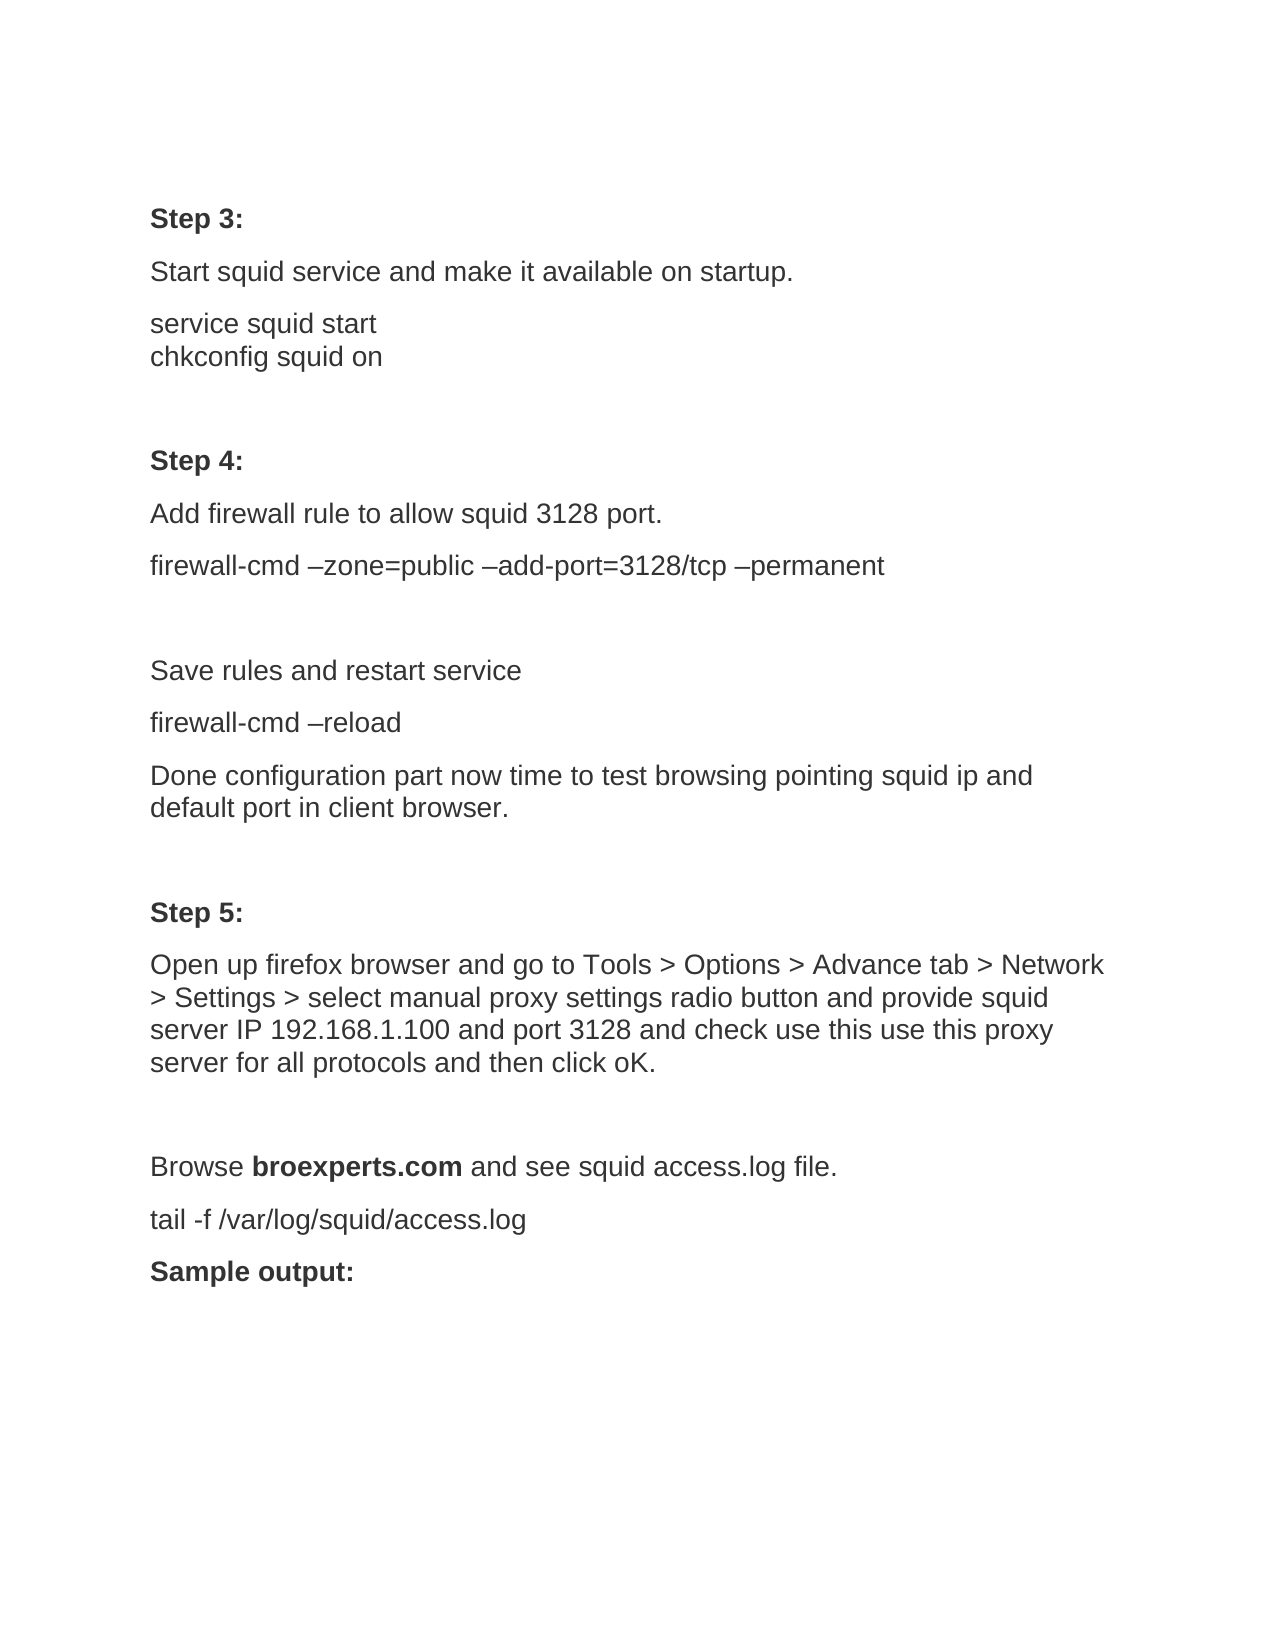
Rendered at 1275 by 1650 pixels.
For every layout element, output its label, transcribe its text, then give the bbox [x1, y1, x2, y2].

text Step 5: [150, 896, 1125, 928]
text Add firewall rule to allow squid 3128 port. [150, 497, 1125, 529]
text Sample output: [150, 1255, 1125, 1287]
text Save rules and restart service [150, 654, 1125, 686]
text service squid start chkconfig squid on [150, 307, 1125, 372]
text Step 3: [150, 202, 1125, 235]
text Browse broexperts.com and see squid access.log file. [150, 1150, 1125, 1183]
text Open up firefox browser and go to Tools > Options > Advance tab > Network > Settings > select manual proxy settings radio button and provide squid server IP 192.168.1.100 and port 3128 and check use this use this proxy server for all protocols and then click oK. [150, 948, 1125, 1078]
text firewall-cmd –reload [150, 706, 1125, 739]
text Start squid service and make it available on startup. [150, 255, 1125, 287]
text Step 4: [150, 444, 1125, 477]
text firewall-cmd –zone=public –add-port=3128/tcp –permanent [150, 549, 1125, 582]
text Done configuration part now time to test browsing pointing squid ip and default port in client browser. [150, 759, 1125, 823]
text tail -f /var/log/squid/access.log [150, 1203, 1125, 1235]
